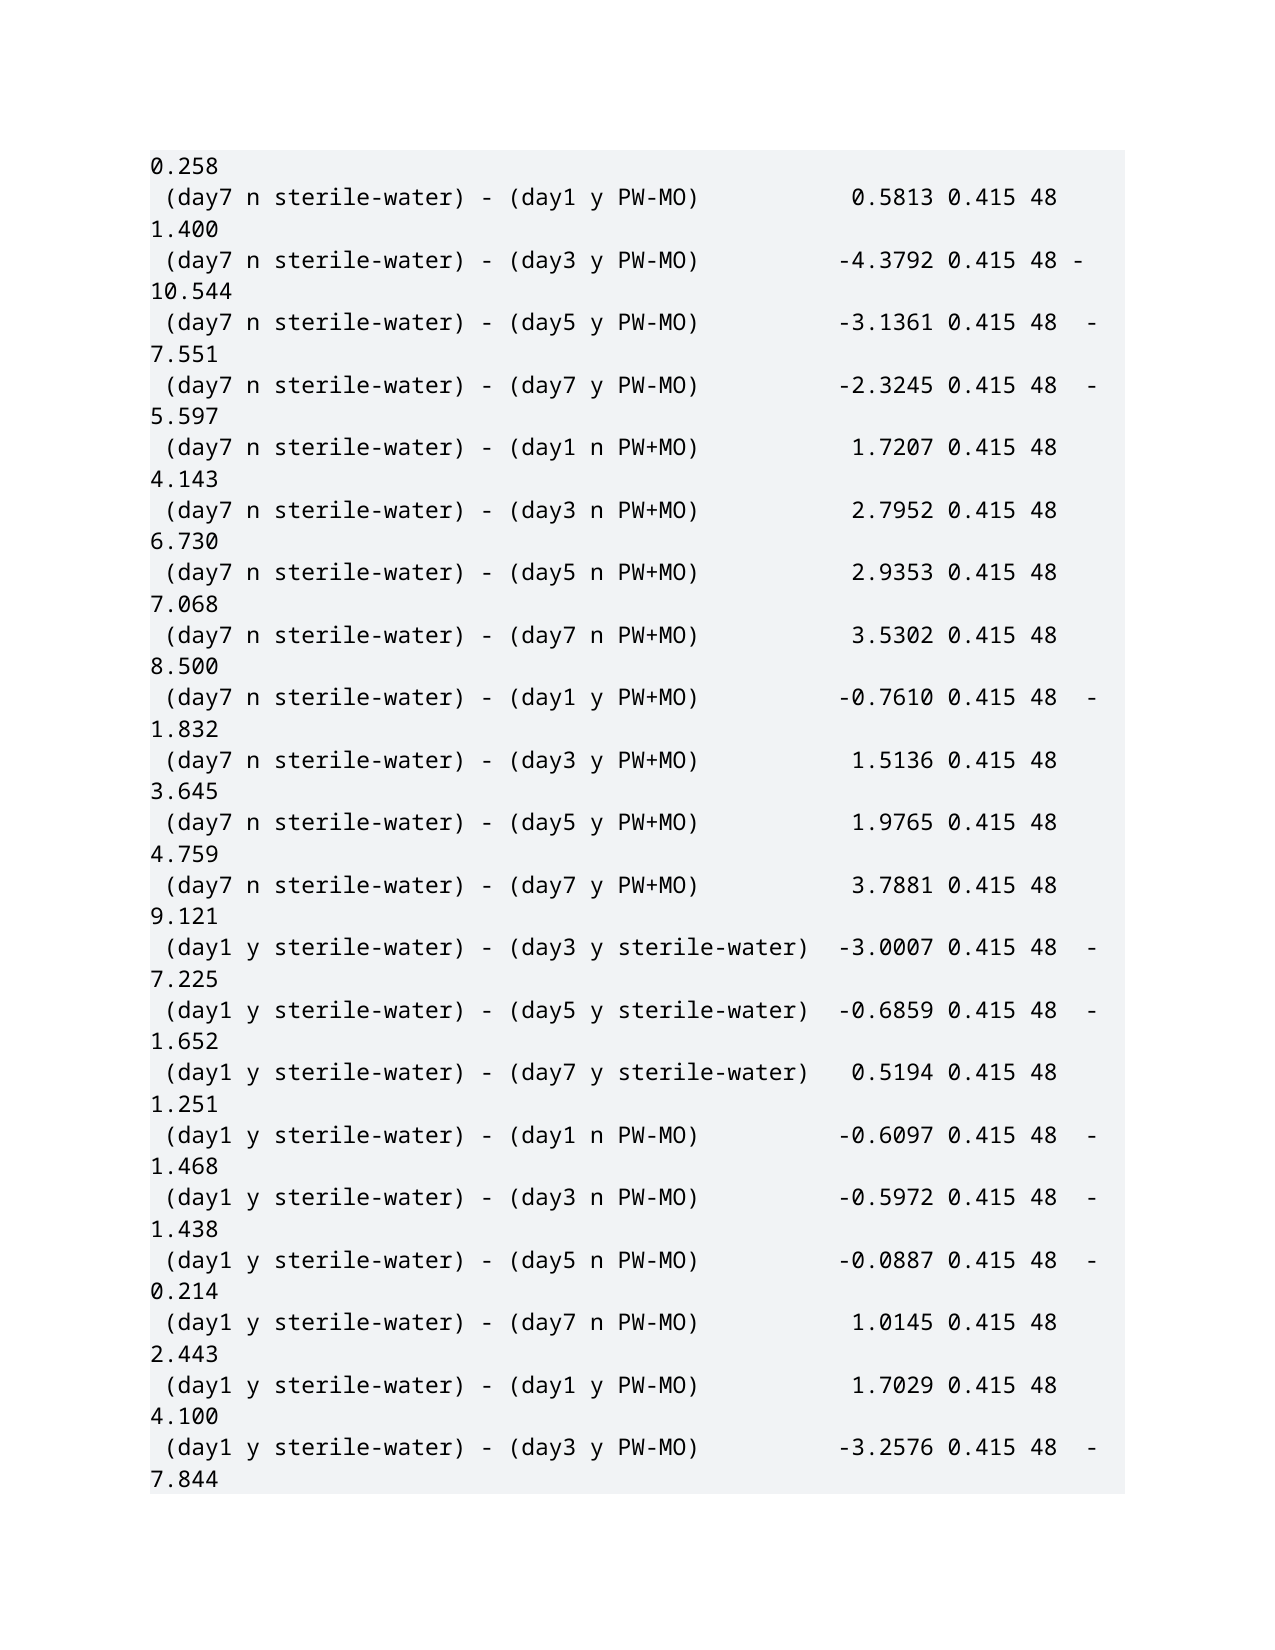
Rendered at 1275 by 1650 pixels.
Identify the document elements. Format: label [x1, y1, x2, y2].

text [150, 150, 1125, 1494]
